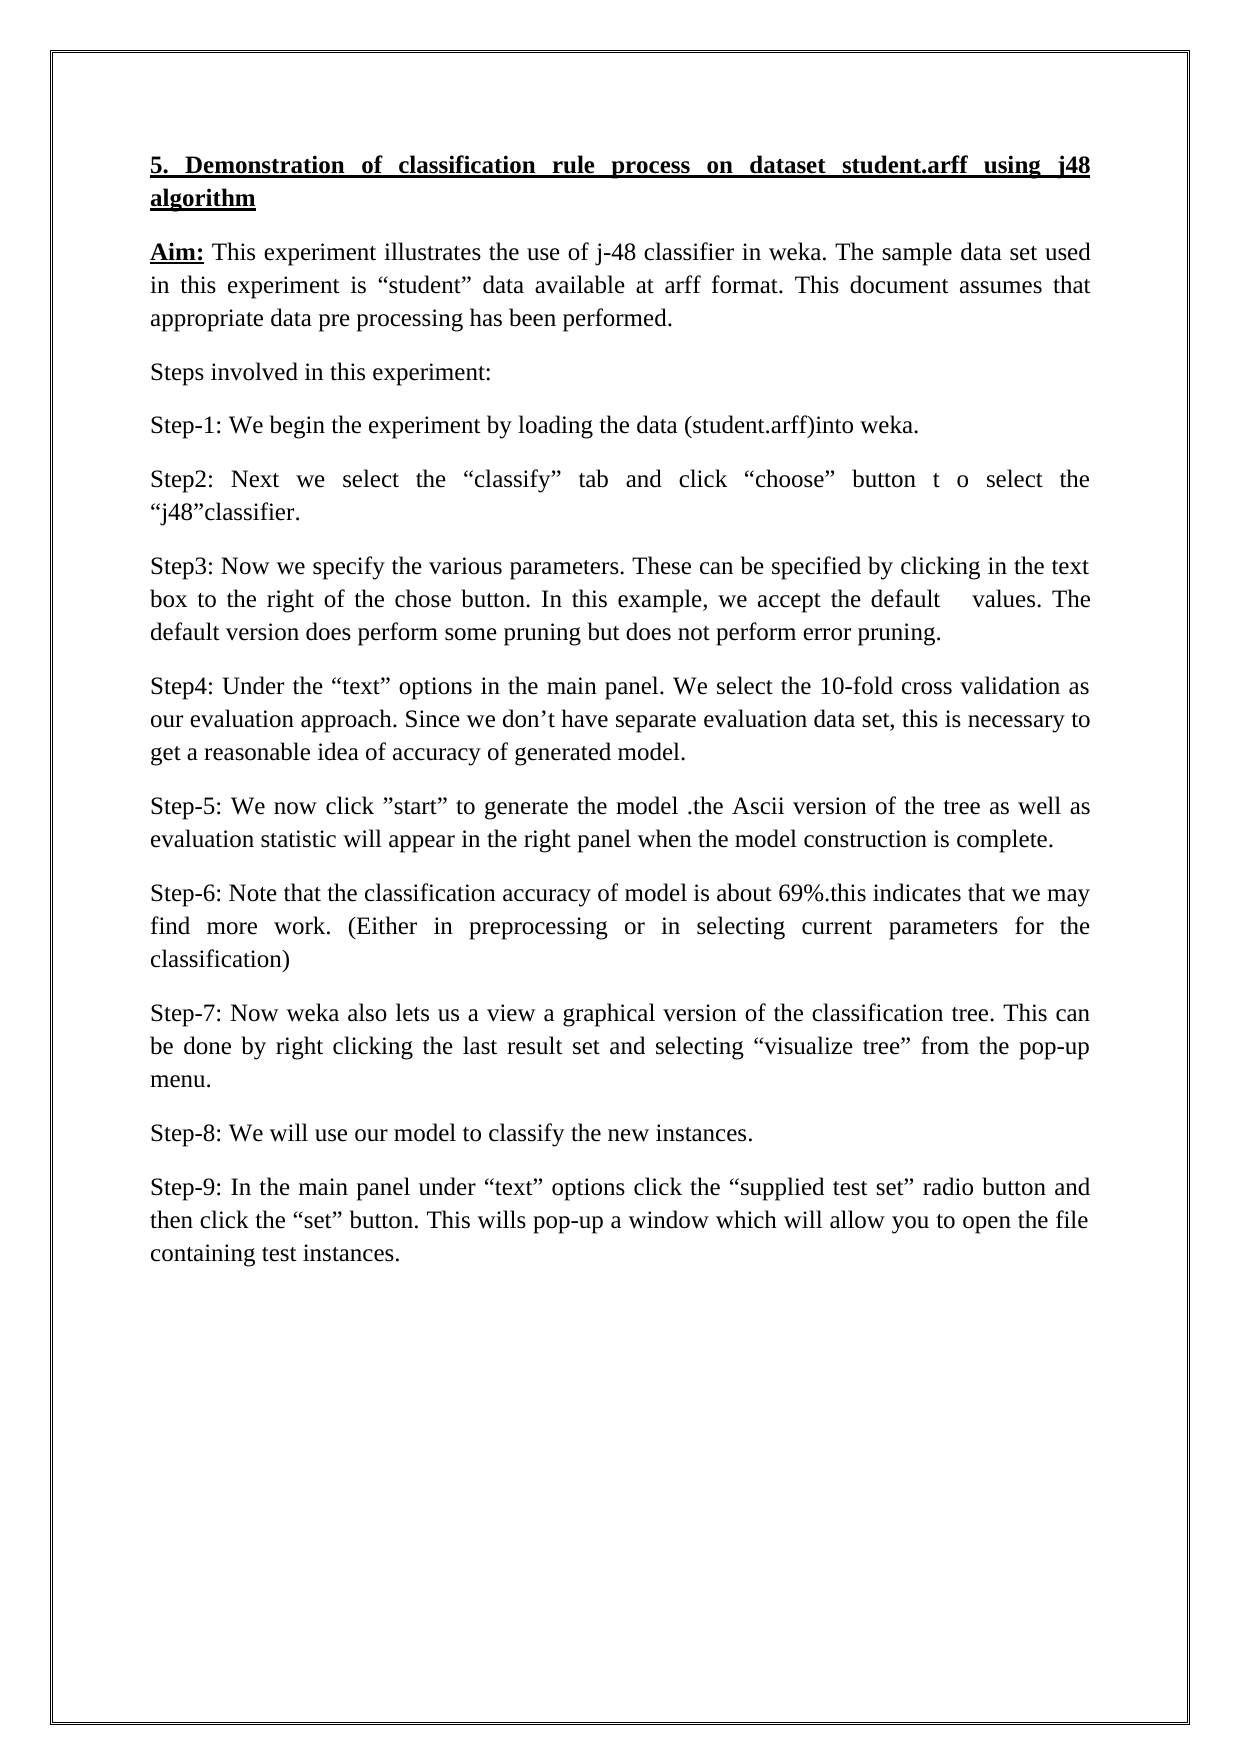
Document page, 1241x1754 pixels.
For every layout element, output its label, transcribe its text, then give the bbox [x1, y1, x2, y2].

text Step2: Next we select the “classify” tab and click “choose” button t o select the “j48”classifier. [150, 464, 1091, 526]
text Step4: Under the “text” options in the main panel. We select the 10-fold cross validation as our evaluation approach. Since we don’t have separate evaluation data set, this is necessary to get a reasonable idea of accuracy of generated model. [150, 671, 1091, 766]
text Step-9: In the main panel under “text” options click the “supplied test set” radio button and then click the “set” button. This wills pop-up a window which will allow you to open the file containing test instances. [150, 1172, 1091, 1267]
text Step-5: We now click ”start” to generate the model .the Ascii version of the tree as well as evaluation statistic will appear in the right panel when the model construction is complete. [150, 791, 1091, 853]
text Steps involved in this experiment: [150, 357, 1176, 385]
text Step3: Now we specify the various parameters. These can be specified by clicking in the text box to the right of the chose button. In this example, we accept the default values. The default version does perform some pruning but does not perform error pruning. [150, 551, 1091, 646]
subtitle Demonstration of classification rule process on dataset student.arff using j48 algorithm [150, 150, 1091, 212]
text Step-1: We begin the experiment by loading the data (student.arff)into weka. [150, 411, 1176, 439]
text Step-6: Note that the classification accuracy of model is about 69%.this indicates that we may find more work. (Either in preprocessing or in selecting current parameters for the classification) [150, 878, 1091, 973]
text Step-7: Now weka also lets us a view a graphical version of the classification tree. This can be done by right clicking the last result set and selecting “visualize tree” from the pop-up menu. [150, 998, 1091, 1093]
text Aim: This experiment illustrates the use of j-48 classifier in weka. The sample data set used in this experiment is “student” data available at arff format. This document assumes that appropriate data pre processing has been performed. [150, 237, 1091, 331]
text Step-8: We will use our model to classify the new instances. [150, 1118, 1176, 1147]
